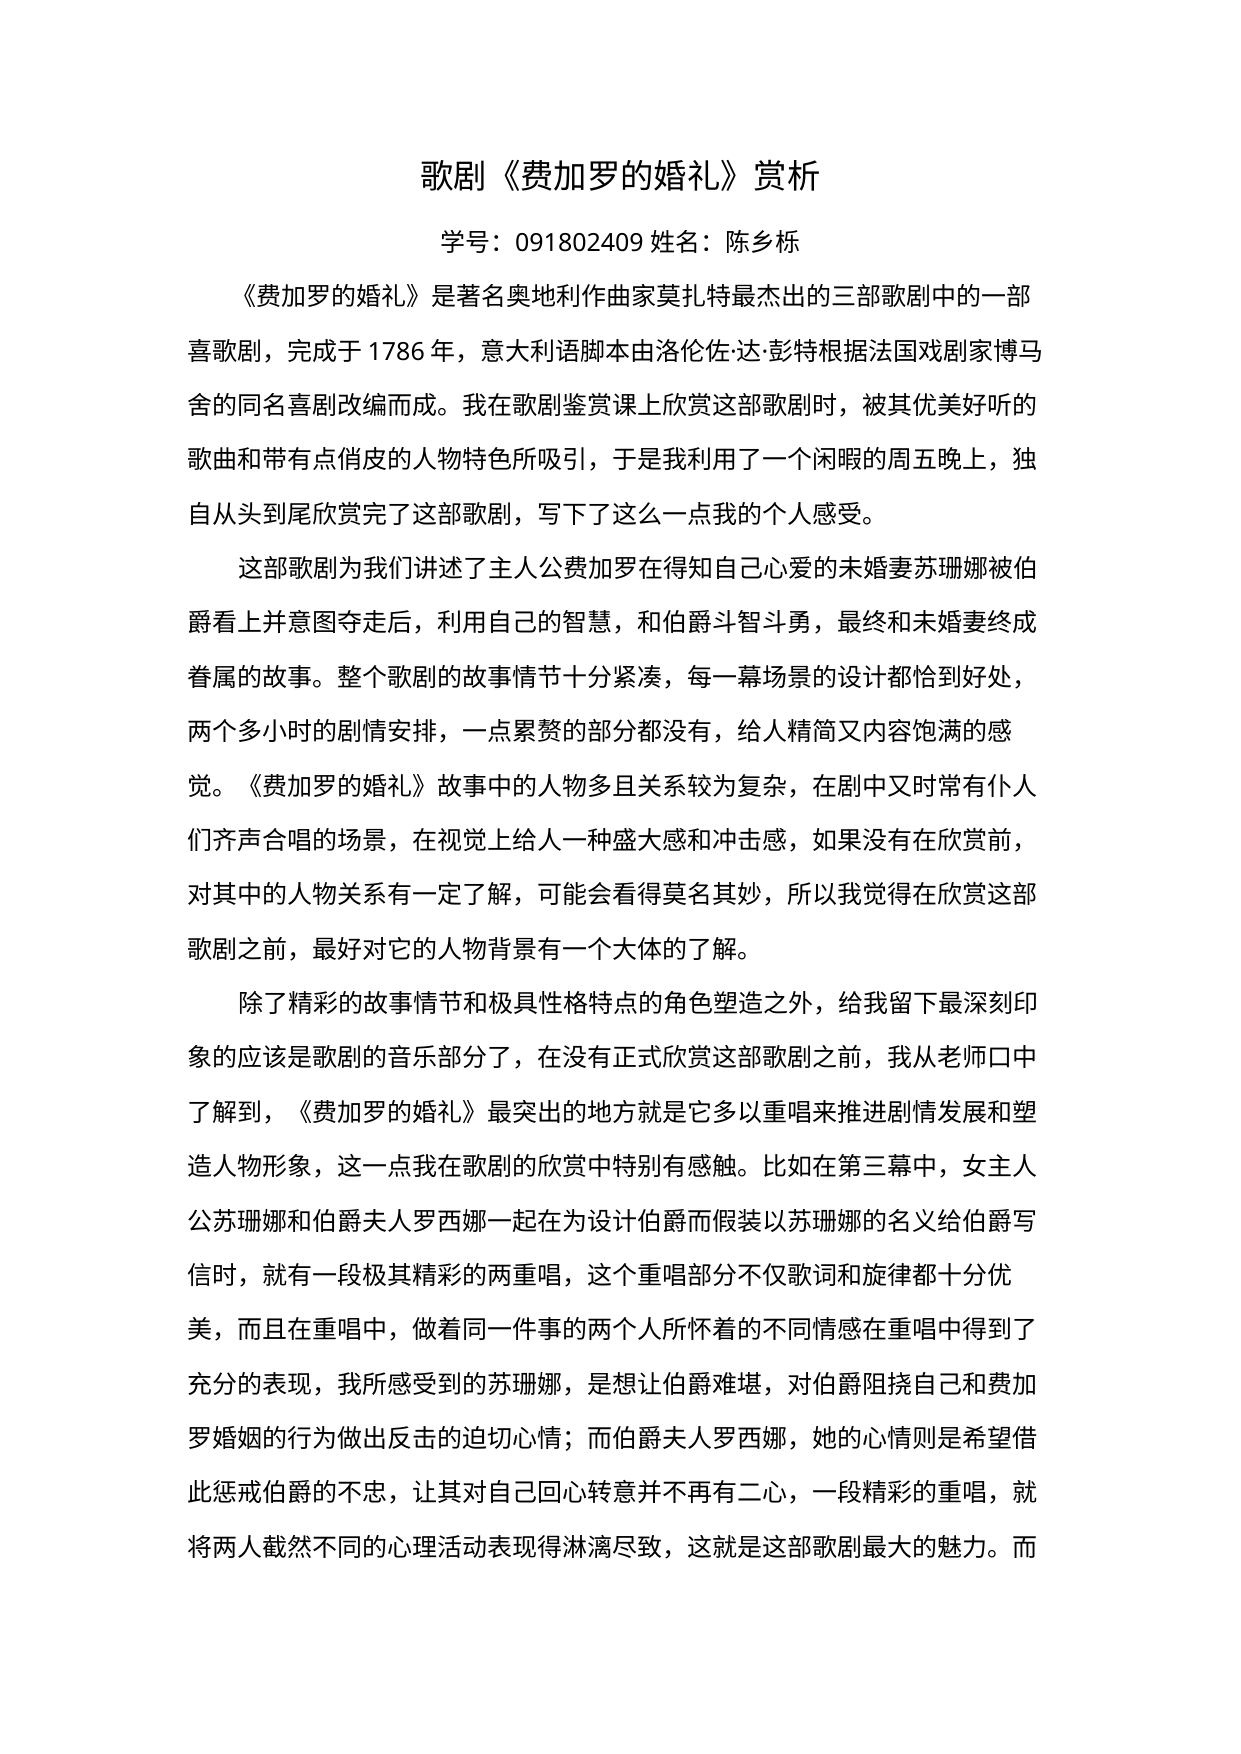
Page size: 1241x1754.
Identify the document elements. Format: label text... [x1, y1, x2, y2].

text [187, 983, 1053, 1563]
text 《费加罗的婚礼》是著名奥地利作曲家莫扎特最杰出的三部歌剧中的一部喜歌剧，完成于1786年，意大利语脚本由洛伦佐·达·彭特根据法国戏剧家博马舍的同名喜剧改编而成。我在歌剧鉴赏课上欣赏这部歌剧时，被其优美好听的歌曲和带有点俏皮的人物特色所吸引，于是我利用了一个闲暇的周五晚上，独自从头到尾欣赏完了这部歌剧，写下了这么一点我的个人感受。 [187, 277, 1053, 530]
text 歌剧《费加罗的婚礼》赏析 [187, 150, 1053, 198]
text 这部歌剧为我们讲述了主人公费加罗在得知自己心爱的未婚妻苏珊娜被伯爵看上并意图夺走后，利用自己的智慧，和伯爵斗智斗勇，最终和未婚妻终成眷属的故事。整个歌剧的故事情节十分紧凑，每一幕场景的设计都恰到好处，两个多小时的剧情安排，一点累赘的部分都没有，给人精简又内容饱满的感觉。《费加罗的婚礼》故事中的人物多且关系较为复杂，在剧中又时常有仆人们齐声合唱的场景，在视觉上给人一种盛大感和冲击感，如果没有在欣赏前，对其中的人物关系有一定了解，可能会看得莫名其妙，所以我觉得在欣赏这部歌剧之前，最好对它的人物背景有一个大体的了解。 [187, 548, 1053, 965]
text 学号：091802409 姓名：陈乡栎 [187, 222, 1053, 258]
